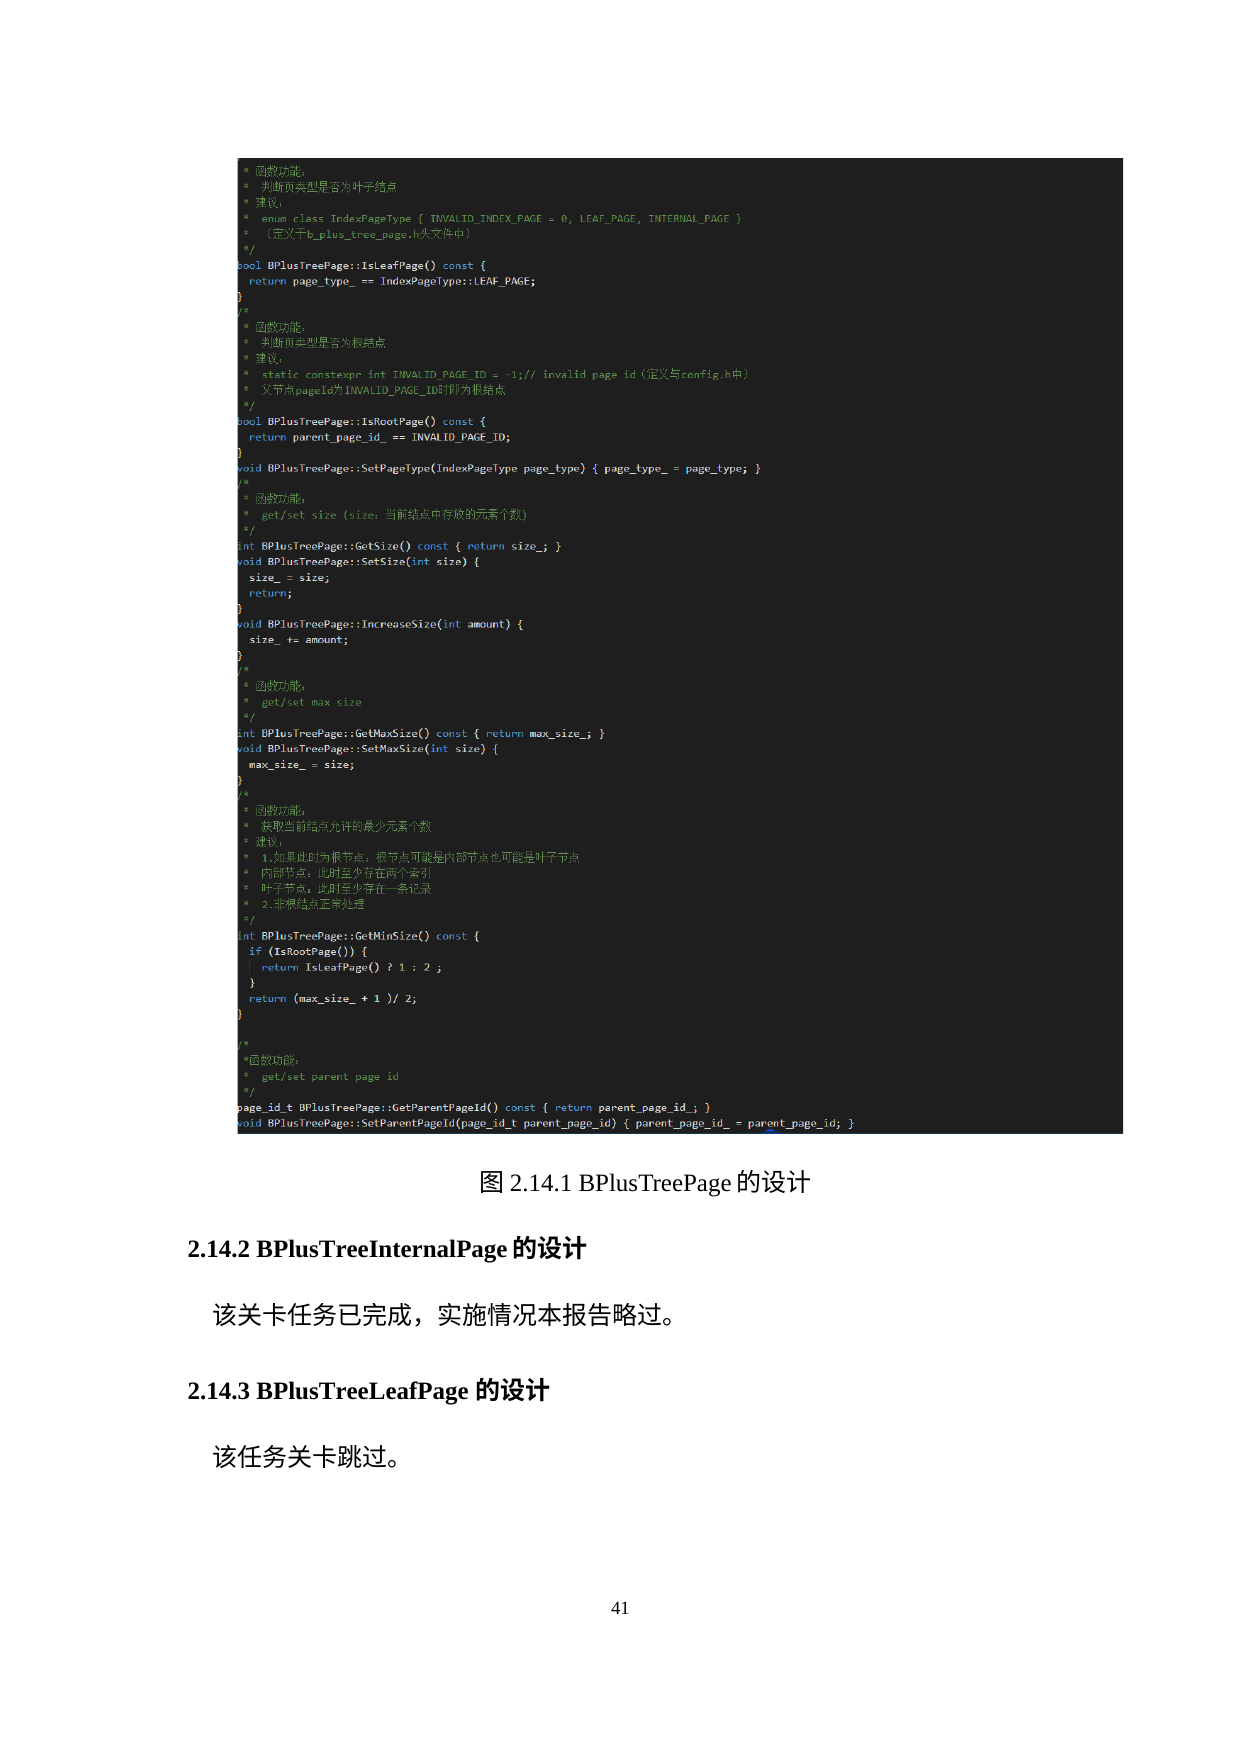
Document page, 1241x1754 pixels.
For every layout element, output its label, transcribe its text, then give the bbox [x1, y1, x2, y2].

subtitle 2.14.3 BPlusTreeLeafPage 的设计 [187, 1370, 1053, 1407]
subtitle 2.14.2 BPlusTreeInternalPage的设计 [187, 1228, 1053, 1264]
text 该任务关卡跳过。 [187, 1423, 1053, 1488]
picture [237, 158, 1124, 1134]
text 该关卡任务已完成，实施情况本报告略过。 [187, 1281, 1053, 1346]
text 图 2.14.1 BPlusTreePage的设计 [187, 1148, 1053, 1213]
